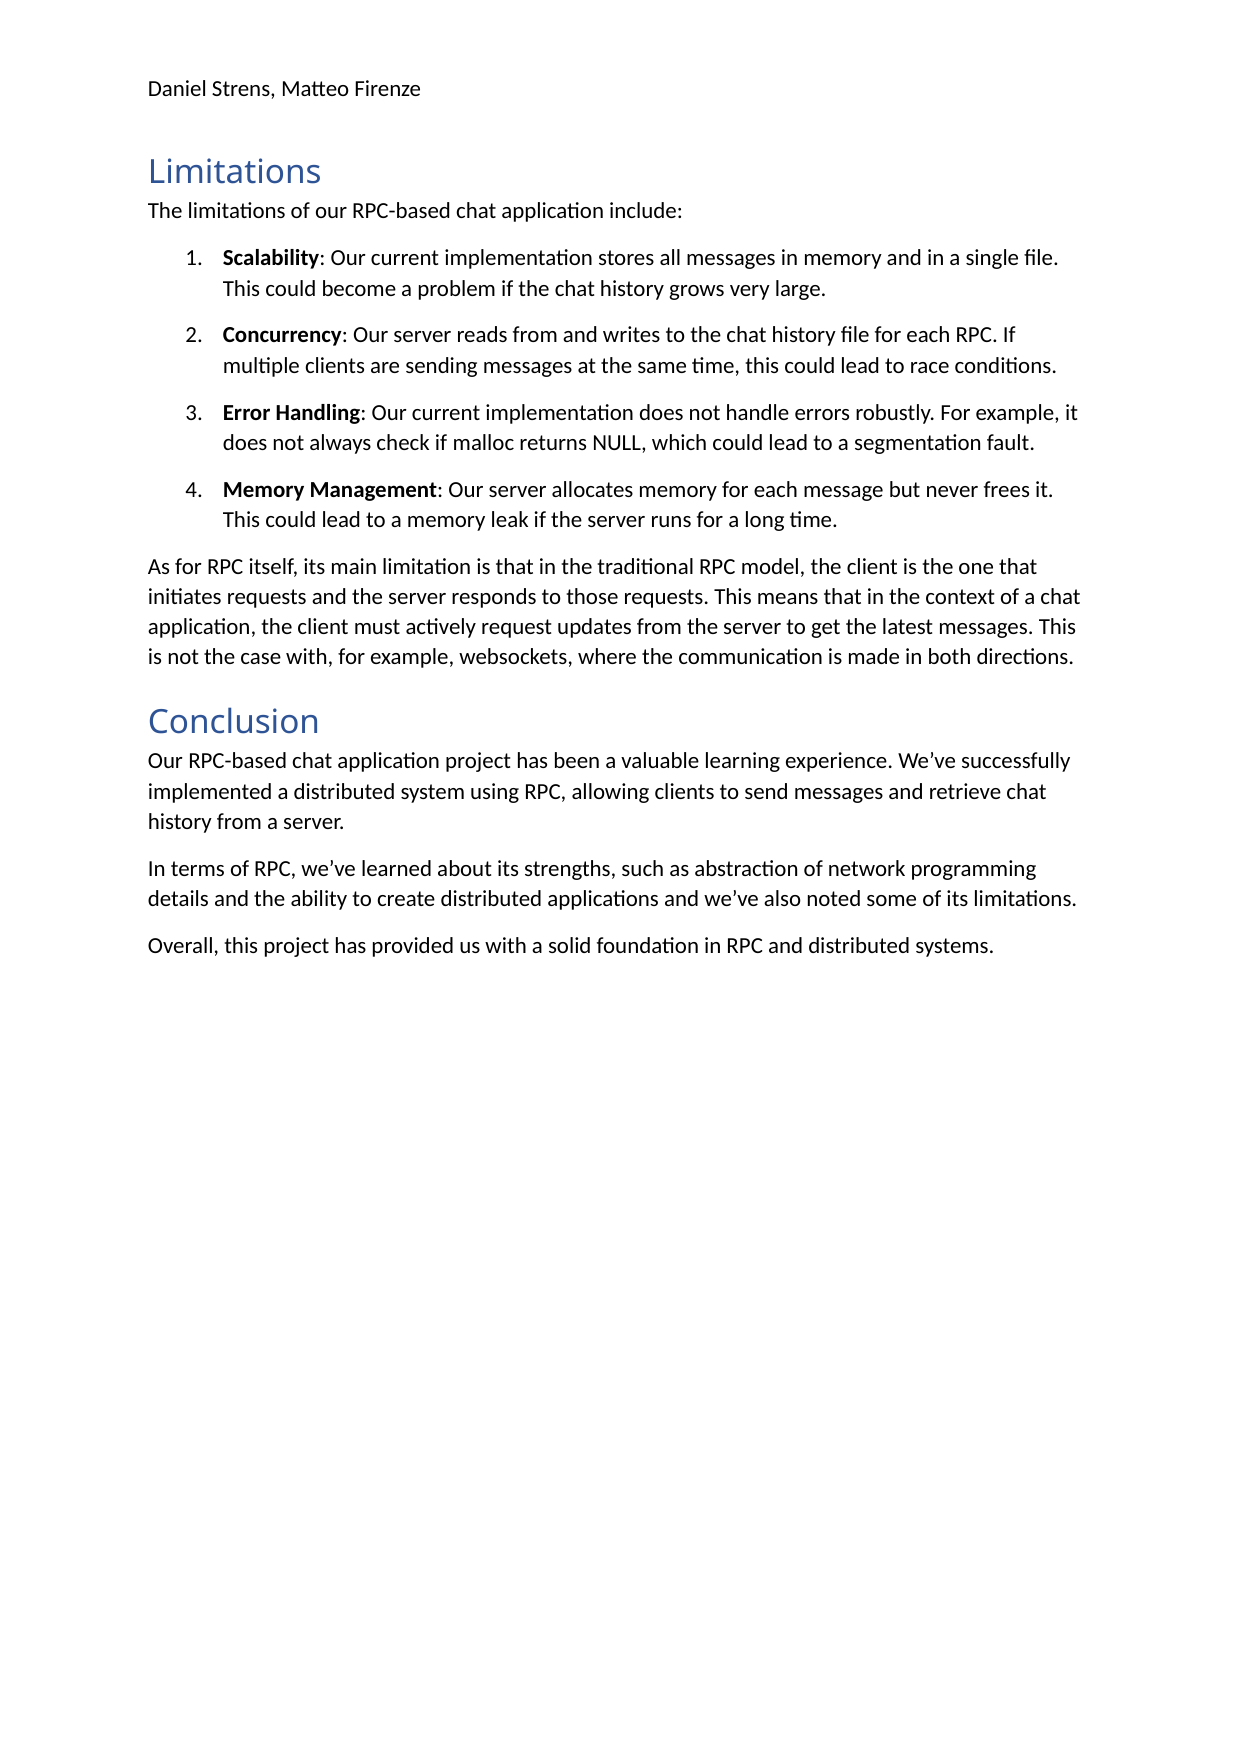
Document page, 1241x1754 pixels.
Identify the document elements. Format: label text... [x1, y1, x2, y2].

list Memory Management: Our server allocates memory for each message but never frees it. This could lead to a memory leak if the server runs for a long time. [185, 475, 1093, 533]
text Our RPC-based chat application project has been a valuable learning experience. We’ve successfully implemented a distributed system using RPC, allowing clients to send messages and retrieve chat history from a server. [148, 747, 1093, 835]
text In terms of RPC, we’ve learned about its strengths, such as abstraction of network programming details and the ability to create distributed applications and we’ve also noted some of its limitations. [148, 854, 1093, 912]
text The limitations of our RPC-based chat application include: [148, 197, 1093, 224]
list Scalability: Our current implementation stores all messages in memory and in a single file. This could become a problem if the chat history grows very large. [185, 243, 1093, 302]
subtitle Limitations [148, 148, 1093, 193]
text As for RPC itself, its main limitation is that in the traditional RPC model, the client is the one that initiates requests and the server responds to those requests. This means that in the context of a chat application, the client must actively request updates from the server to get the latest messages. This is not the case with, for example, websockets, where the communication is made in both directions. [148, 552, 1093, 670]
list Error Handling: Our current implementation does not handle errors robustly. For example, it does not always check if malloc returns NULL, which could lead to a segmentation fault. [185, 398, 1093, 456]
subtitle Conclusion [148, 698, 1093, 743]
list Concurrency: Our server reads from and writes to the chat history file for each RPC. If multiple clients are sending messages at the same time, this could lead to race conditions. [185, 321, 1093, 379]
text Overall, this project has provided us with a solid foundation in RPC and distributed systems. [148, 931, 1093, 959]
